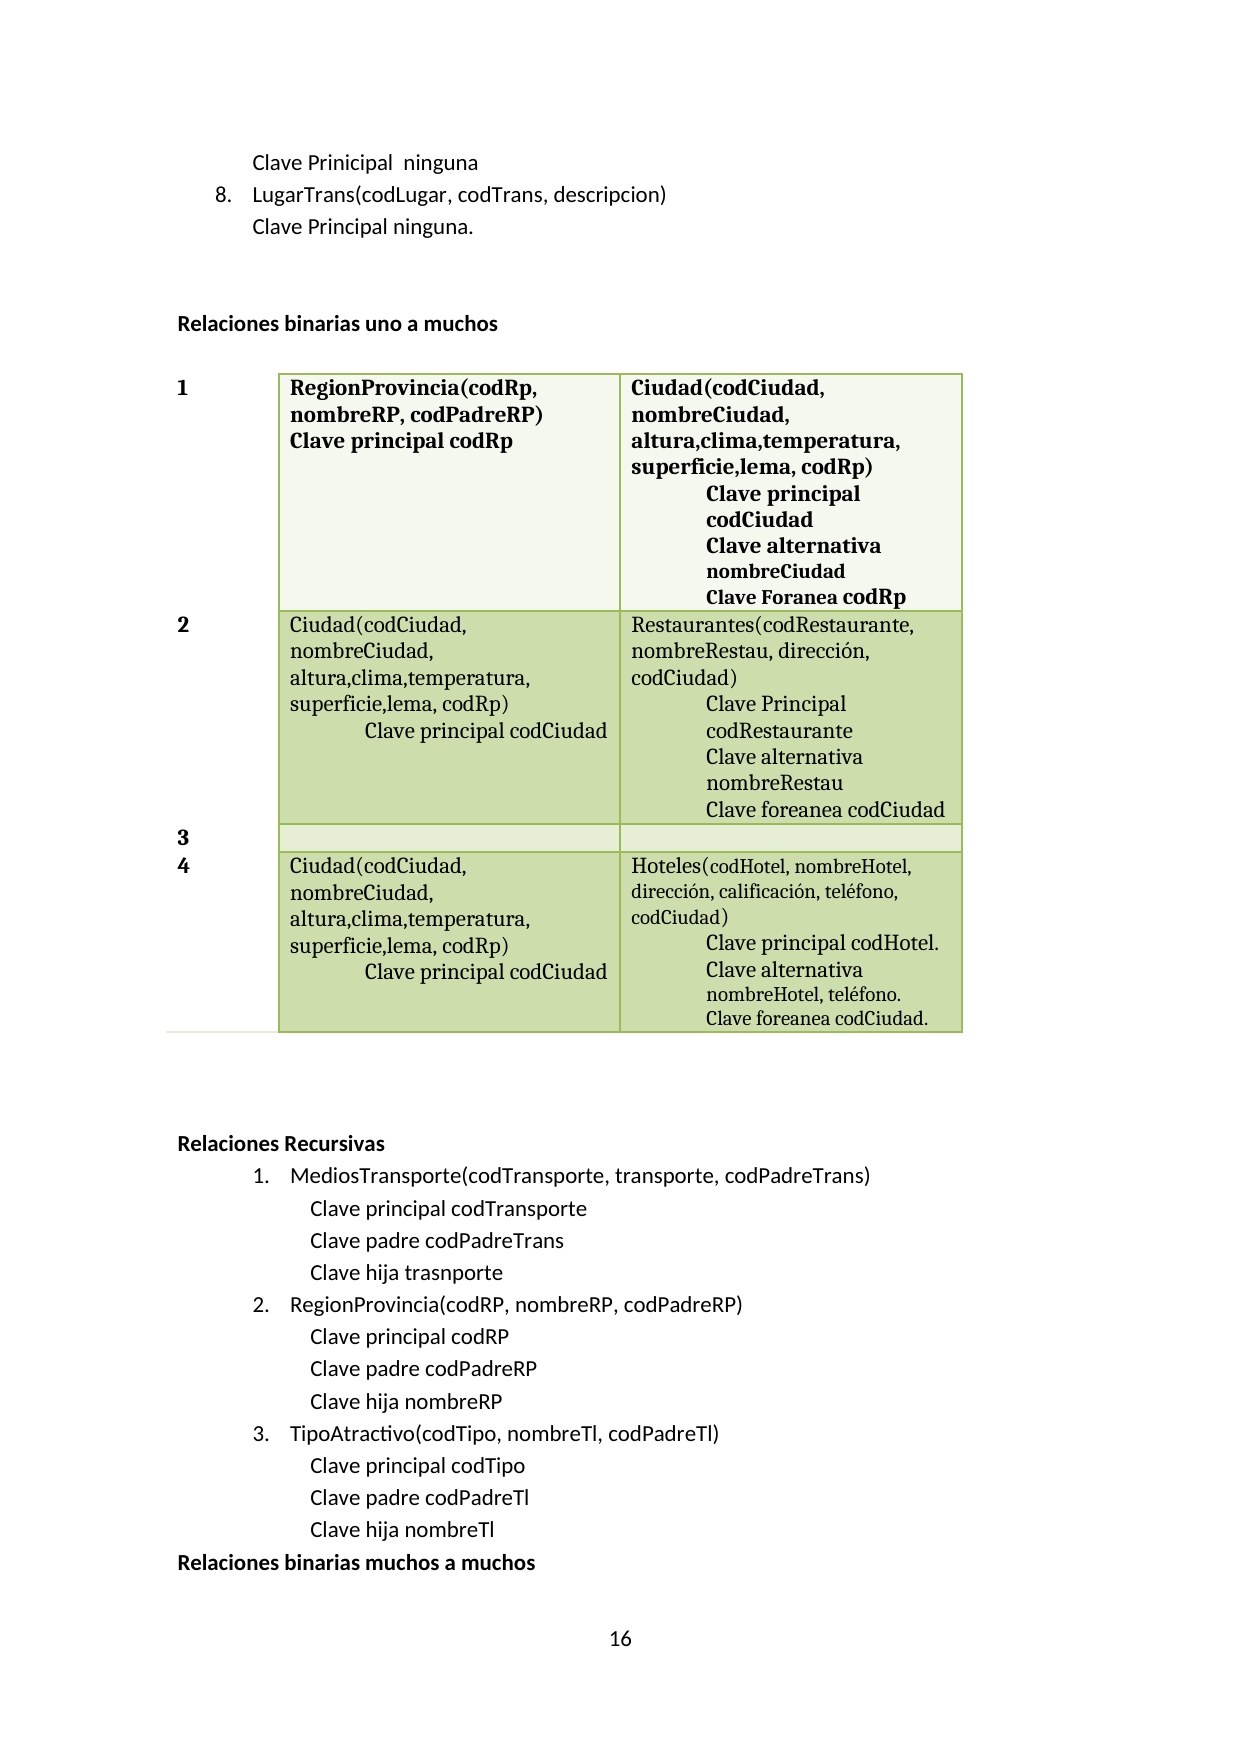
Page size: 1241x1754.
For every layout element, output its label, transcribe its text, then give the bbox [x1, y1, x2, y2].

list Clave padre codPadreRP [310, 1354, 1063, 1383]
text Relaciones Recursivas [177, 1129, 1063, 1157]
list Clave hija trasnporte [310, 1258, 1063, 1286]
table_cell 3 [166, 823, 278, 851]
list Clave Principal ninguna. [252, 212, 1063, 240]
table_cell Ciudad(codCiudad, nombreCiudad, altura,clima,temperatura, superficie,lema, codRp) Clave principal codCiudad [280, 612, 619, 823]
list LugarTrans(codLugar, codTrans, descripcion) [215, 180, 1063, 208]
list Clave principal codTipo [310, 1451, 1063, 1479]
table_header Ciudad(codCiudad, nombreCiudad, altura,clima,temperatura, superficie,lema, codRp) Clave principal codCiudad Clave alternativa nombreCiudad Clave Foranea codRp [621, 375, 961, 610]
list RegionProvincia(codRP, nombreRP, codPadreRP) [252, 1290, 1063, 1318]
text Clave padre codPadreTl [310, 1483, 1063, 1511]
list Clave hija nombreTl [310, 1516, 1063, 1543]
table_cell [621, 825, 961, 851]
list Clave principal codTransporte [310, 1194, 1063, 1222]
list Clave padre codPadreTrans [310, 1226, 1063, 1254]
table_cell 2 [166, 610, 278, 823]
list MediosTransporte(codTransporte, transporte, codPadreTrans) [252, 1161, 1063, 1189]
table_header 1 [166, 373, 278, 610]
text Relaciones binarias muchos a muchos [177, 1548, 1063, 1576]
list TipoAtractivo(codTipo, nombreTl, codPadreTl) [252, 1419, 1063, 1447]
list Clave hija nombreRP [310, 1387, 1063, 1415]
table_cell Ciudad(codCiudad, nombreCiudad, altura,clima,temperatura, superficie,lema, codRp) Clave principal codCiudad [280, 853, 619, 1031]
table_cell 4 [166, 851, 278, 1031]
table_cell Hoteles(codHotel, nombreHotel, dirección, calificación, teléfono, codCiudad) Clave principal codHotel. Clave alternativa nombreHotel, teléfono. Clave foreanea codCiudad. [621, 853, 961, 1031]
table_cell [280, 825, 619, 851]
table_header RegionProvincia(codRp, nombreRP, codPadreRP) Clave principal codRp [280, 375, 619, 610]
table_cell Restaurantes(codRestaurante, nombreRestau, dirección, codCiudad) Clave Principal codRestaurante Clave alternativa nombreRestau Clave foreanea codCiudad [621, 612, 961, 823]
list Clave principal codRP [310, 1322, 1063, 1350]
list Clave Prinicipal ninguna [252, 148, 1063, 176]
text Relaciones binarias uno a muchos [177, 309, 1063, 337]
